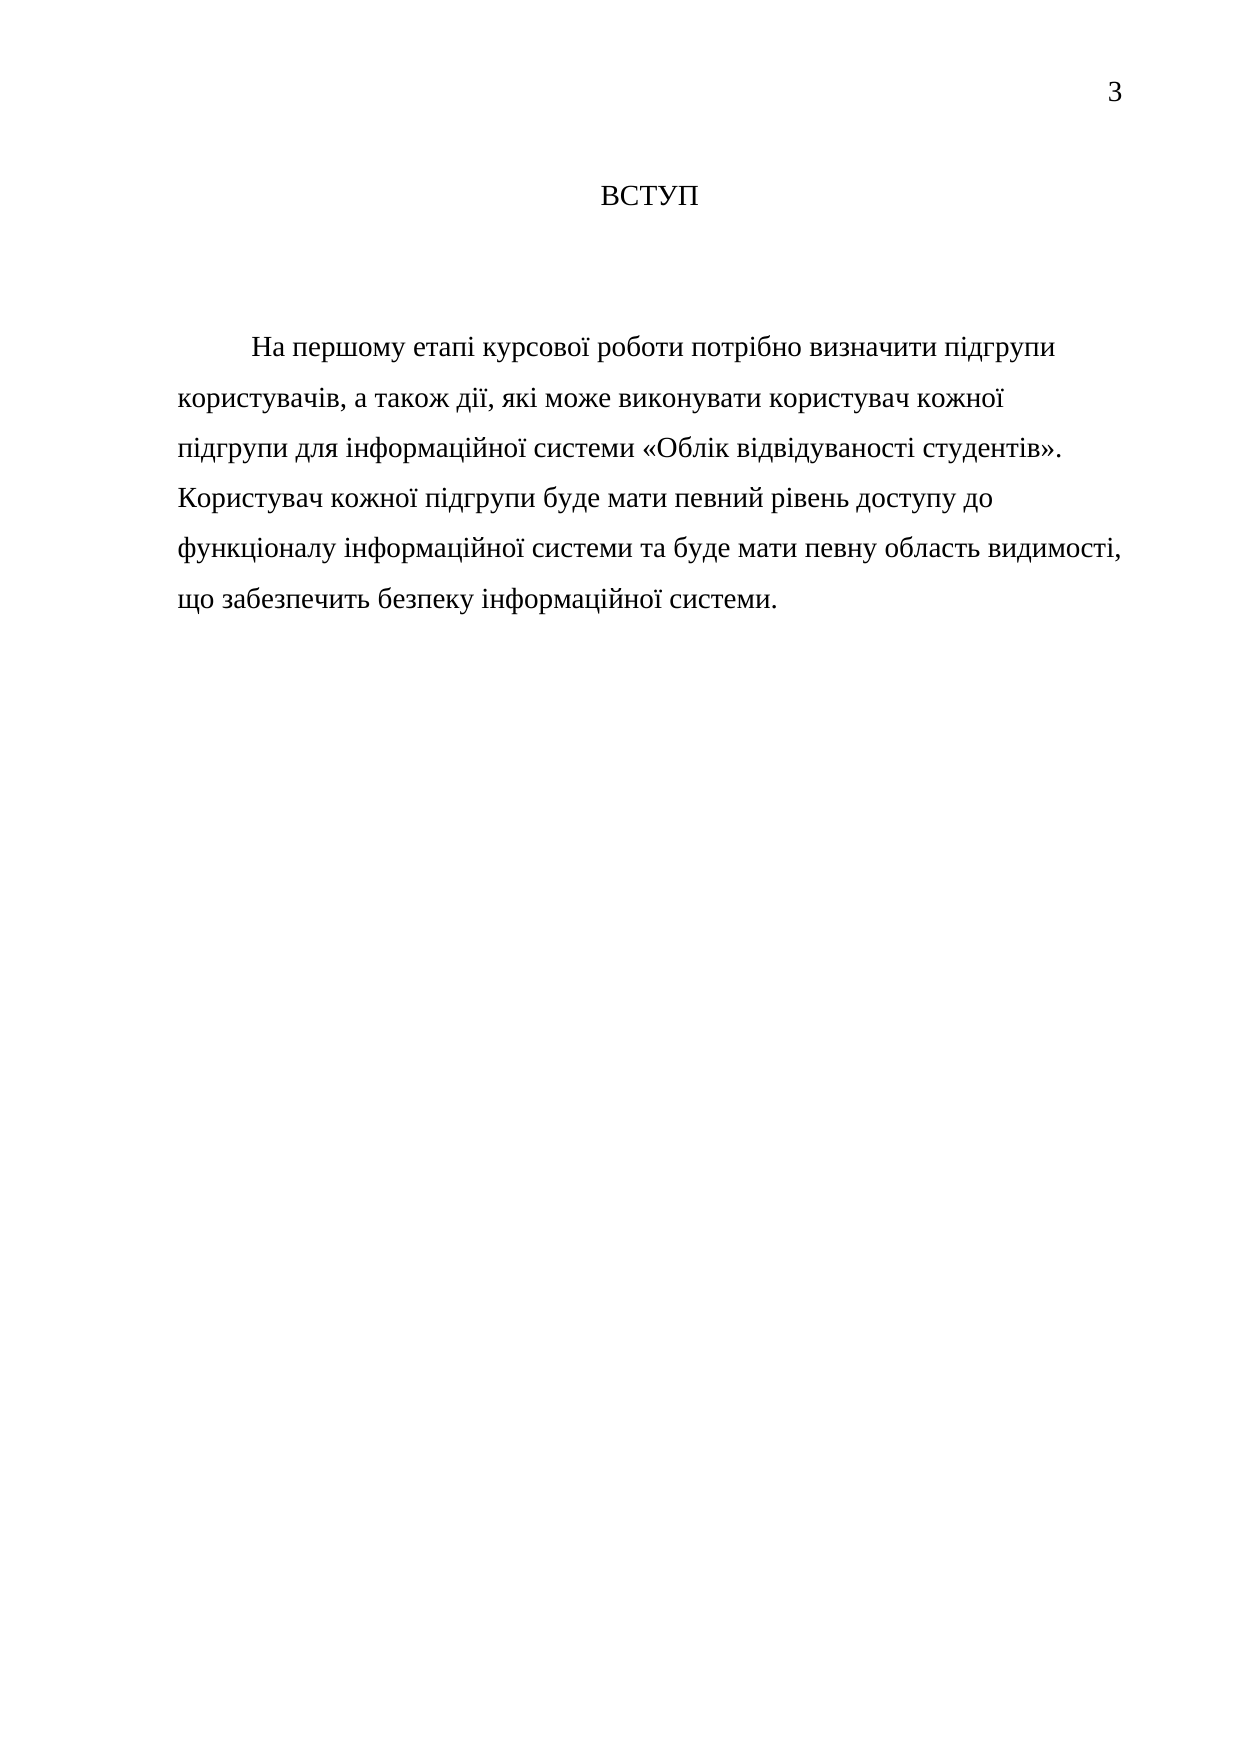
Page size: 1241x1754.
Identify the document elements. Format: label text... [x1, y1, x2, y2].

text На першому етапі курсової роботи потрібно визначити підгрупи користувачів, а також дії, які може виконувати користувач кожної підгрупи для інформаційної системи «Облік відвідуваності студентів». Користувач кожної підгрупи буде мати певний рівень доступу до функціоналу інформаційної системи та буде мати певну область видимості, що забезпечить безпеку інформаційної системи. [177, 329, 1122, 614]
subtitle ВСТУП [177, 178, 1122, 212]
